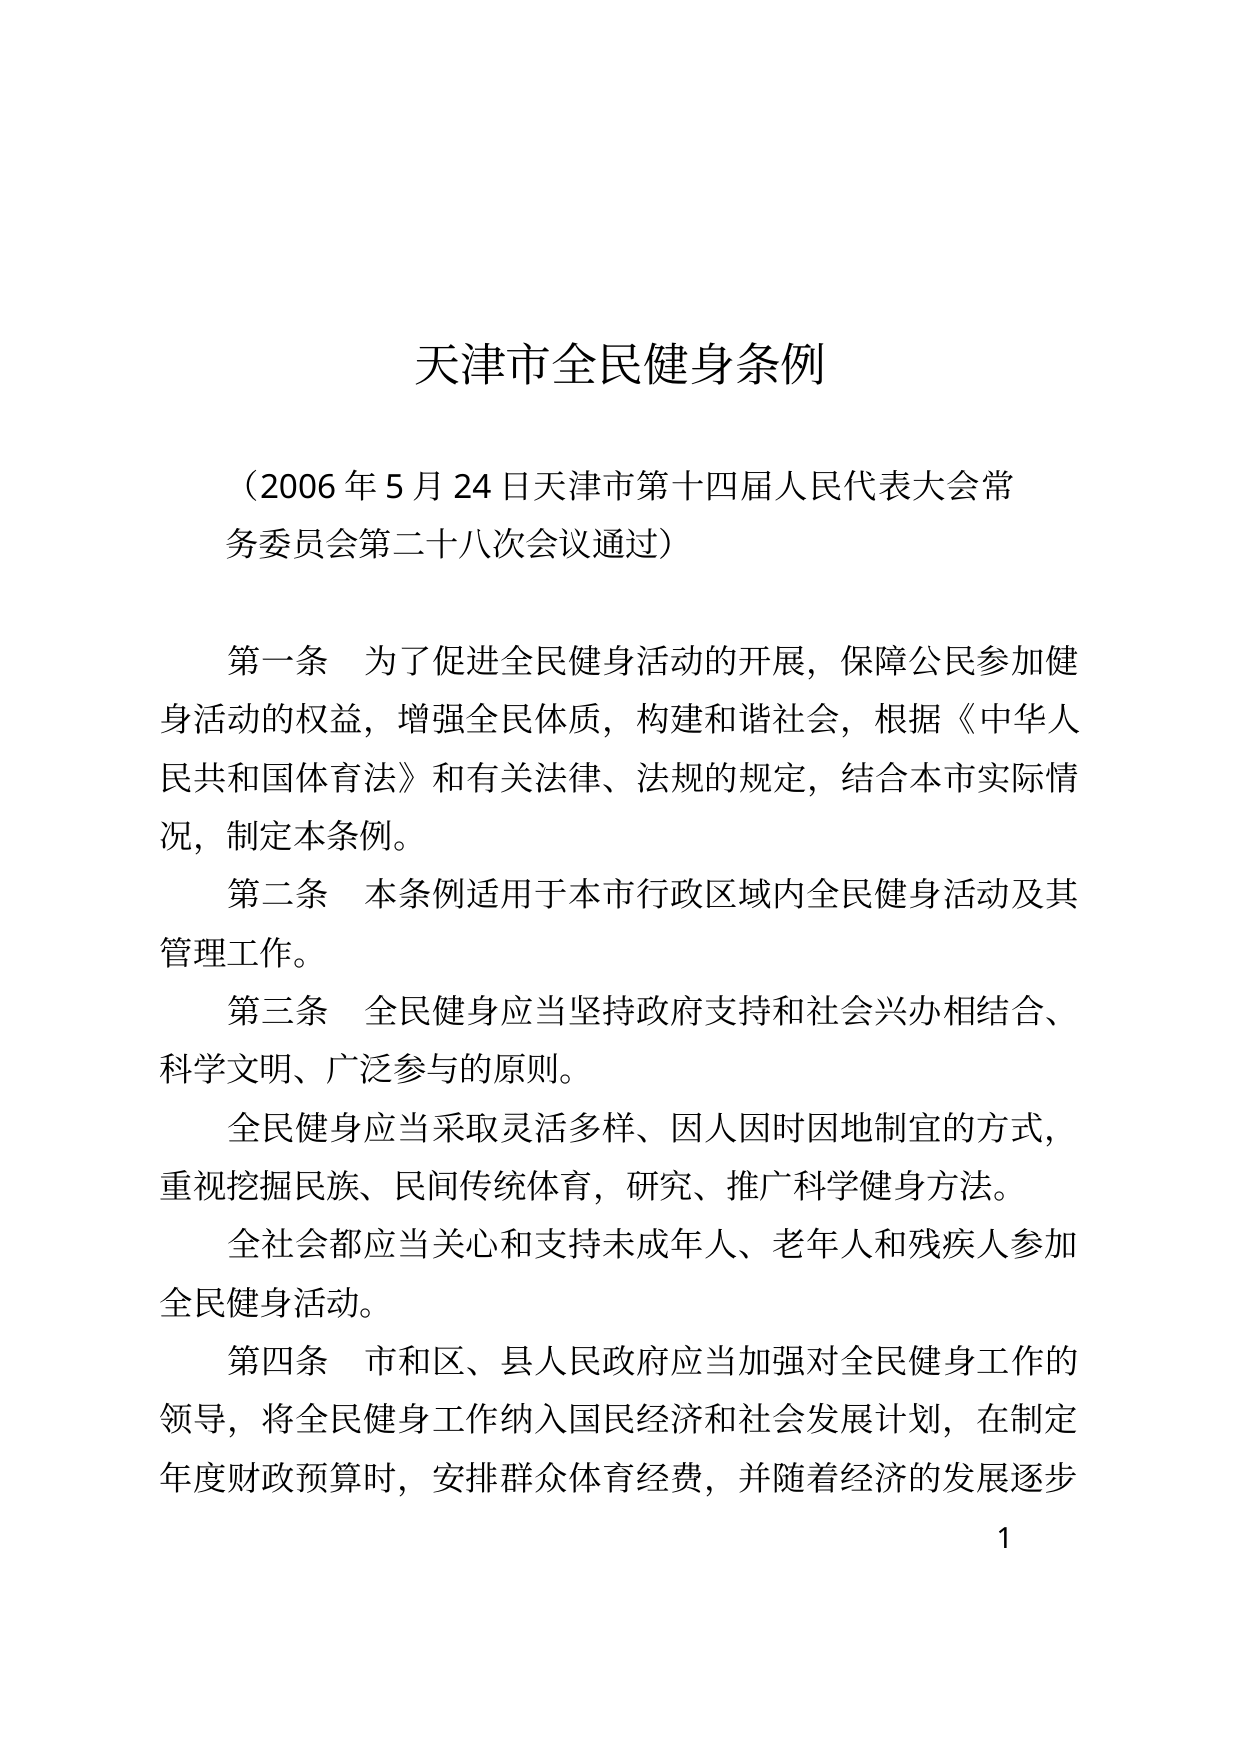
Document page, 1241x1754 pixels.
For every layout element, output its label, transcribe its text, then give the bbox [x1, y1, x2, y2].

text 第三条 全民健身应当坚持政府支持和社会兴办相结合、科学文明、广泛参与的原则。 [159, 977, 1081, 1093]
text 全社会都应当关心和支持未成年人、老年人和残疾人参加全民健身活动。 [159, 1210, 1081, 1327]
text （2006年5月24日天津市第十四届人民代表大会常务委员会第二十八次会议通过） [225, 452, 1015, 568]
text 全民健身应当采取灵活多样、因人因时因地制宜的方式，重视挖掘民族、民间传统体育，研究、推广科学健身方法。 [159, 1093, 1081, 1210]
text 第一条 为了促进全民健身活动的开展，保障公民参加健身活动的权益，增强全民体质，构建和谐社会，根据《中华人民共和国体育法》和有关法律、法规的规定，结合本市实际情况，制定本条例。 [159, 627, 1081, 860]
text 第二条 本条例适用于本市行政区域内全民健身活动及其管理工作。 [159, 860, 1081, 977]
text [159, 1327, 1081, 1502]
text 天津市全民健身条例 [159, 335, 1081, 393]
